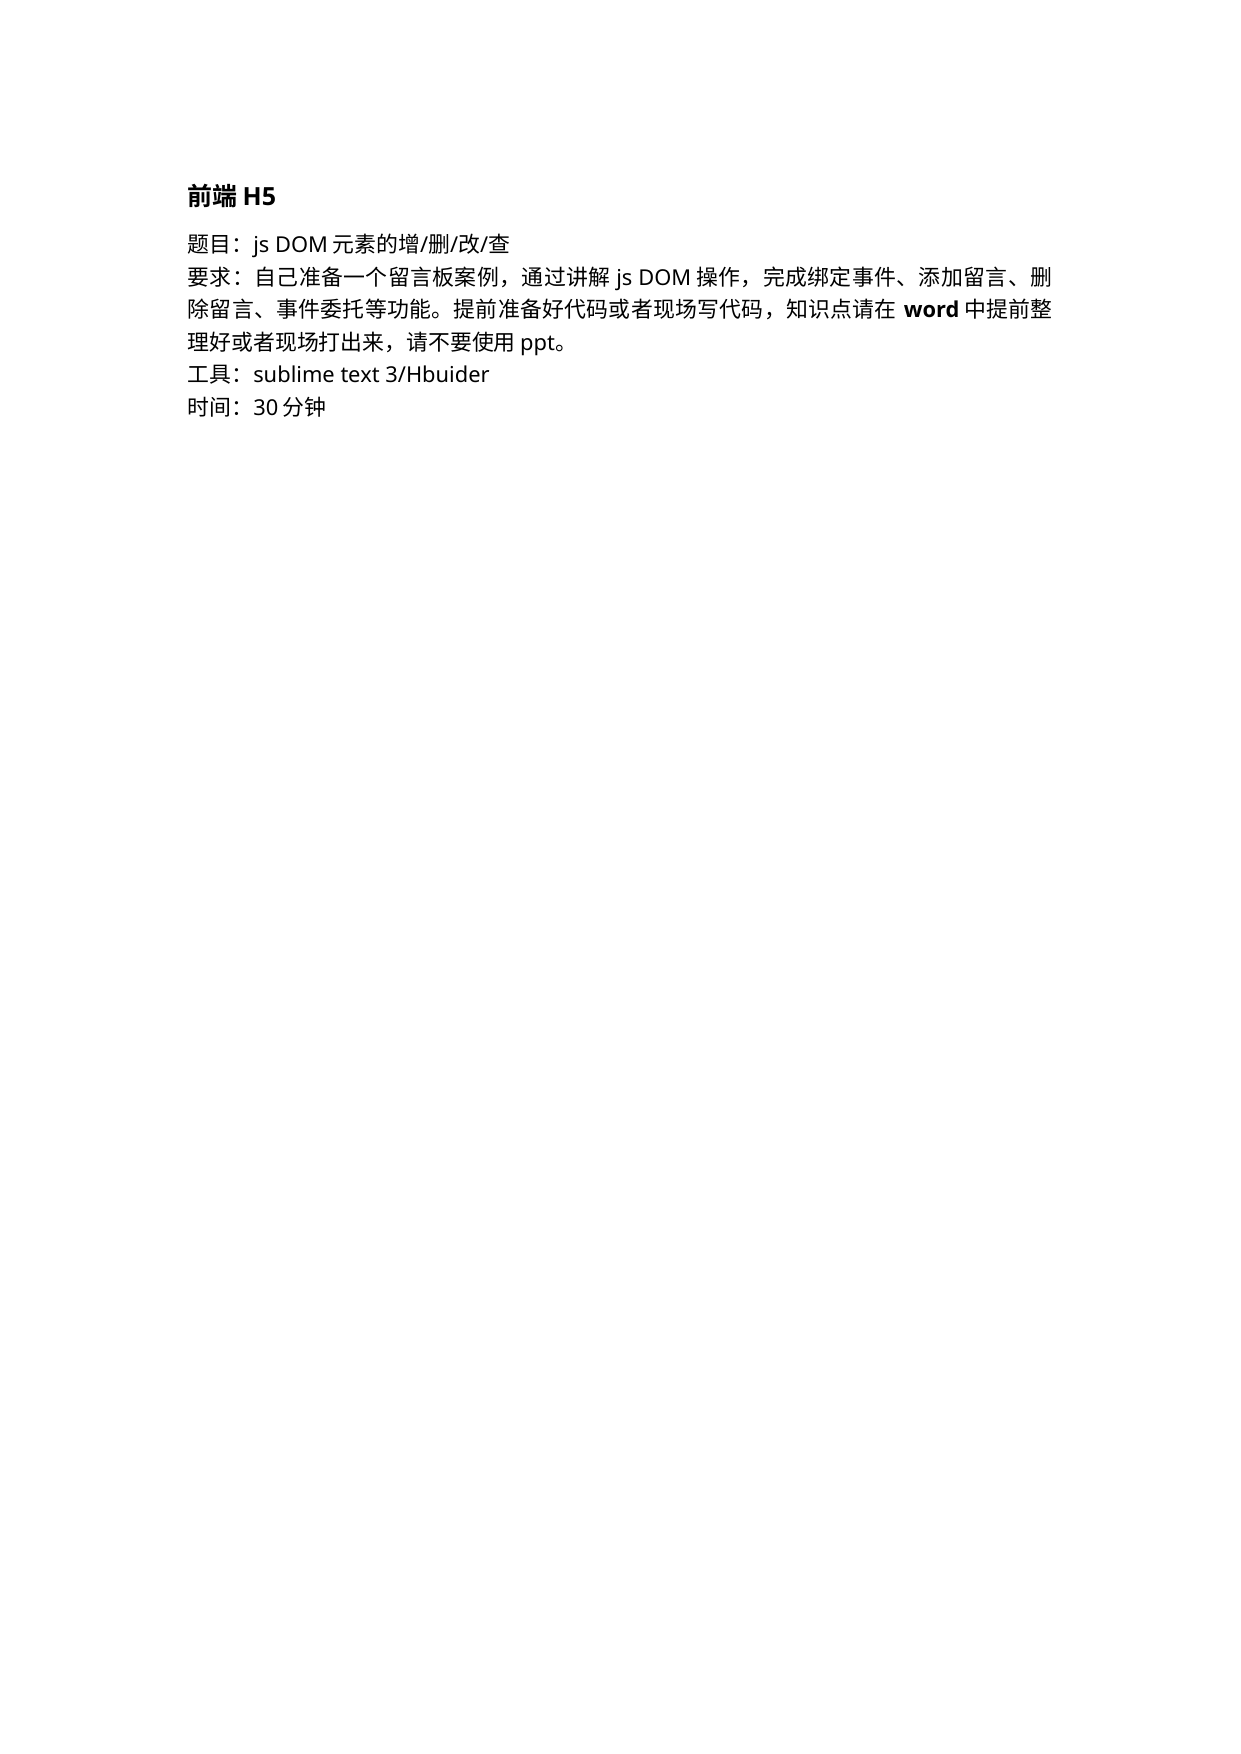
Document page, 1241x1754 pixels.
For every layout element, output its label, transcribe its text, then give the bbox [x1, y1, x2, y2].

text 前端H5 [187, 162, 1053, 227]
text 题目：js DOM元素的增/删/改/查 [187, 227, 1053, 259]
text 时间：30分钟 [187, 389, 1053, 422]
text 工具：sublime text 3/Hbuider [187, 357, 1053, 389]
text 要求：自己准备一个留言板案例，通过讲解js DOM操作，完成绑定事件、添加留言、删除留言、事件委托等功能。提前准备好代码或者现场写代码，知识点请在word中提前整理好或者现场打出来，请不要使用ppt。 [187, 259, 1053, 357]
